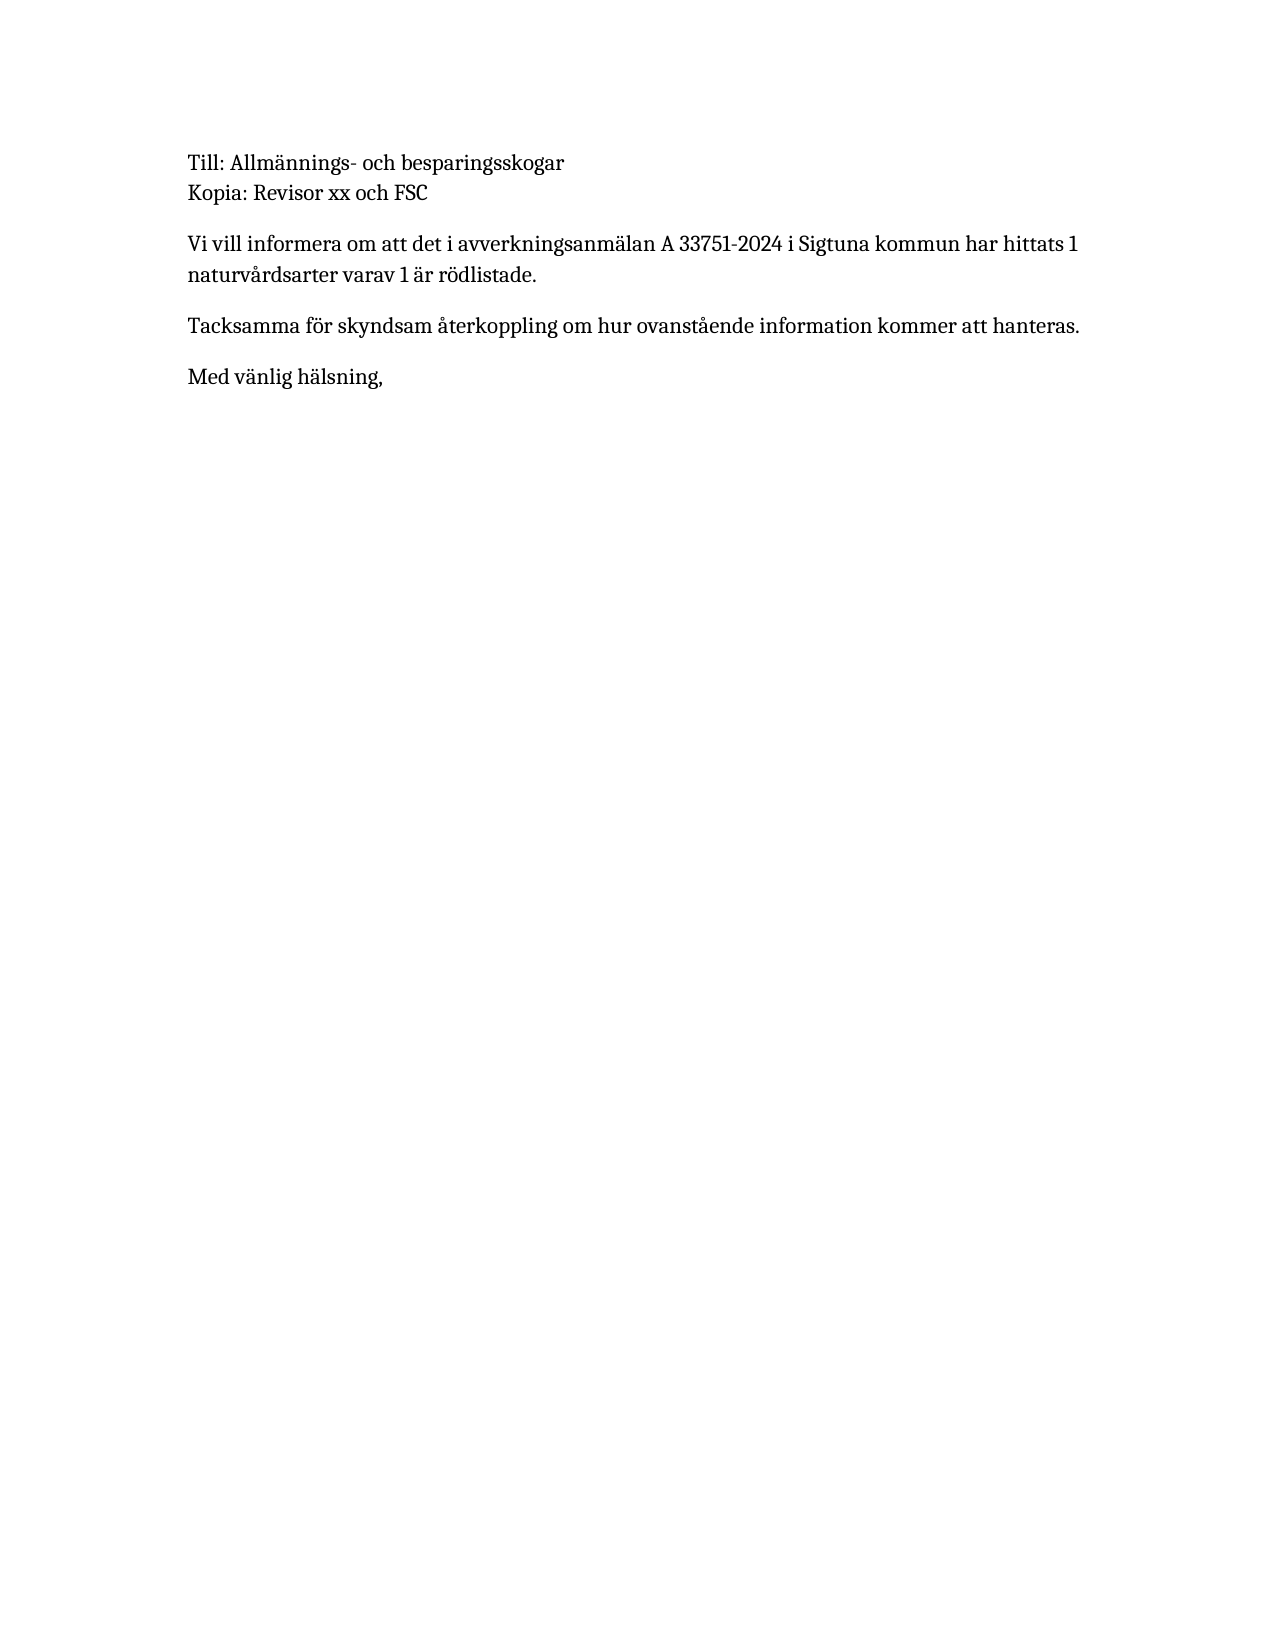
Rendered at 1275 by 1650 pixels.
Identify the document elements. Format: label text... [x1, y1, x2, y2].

text Vi vill informera om att det i avverkningsanmälan A 33751-2024 i Sigtuna kommun har hittats 1 naturvårdsarter varav 1 är rödlistade. [187, 231, 1087, 288]
text Tacksamma för skyndsam återkoppling om hur ovanstående information kommer att hanteras. [187, 312, 1087, 339]
text Med vänlig hälsning, [187, 363, 1087, 420]
text Till: Allmännings- och besparingsskogar Kopia: Revisor xx och FSC [187, 150, 1087, 207]
